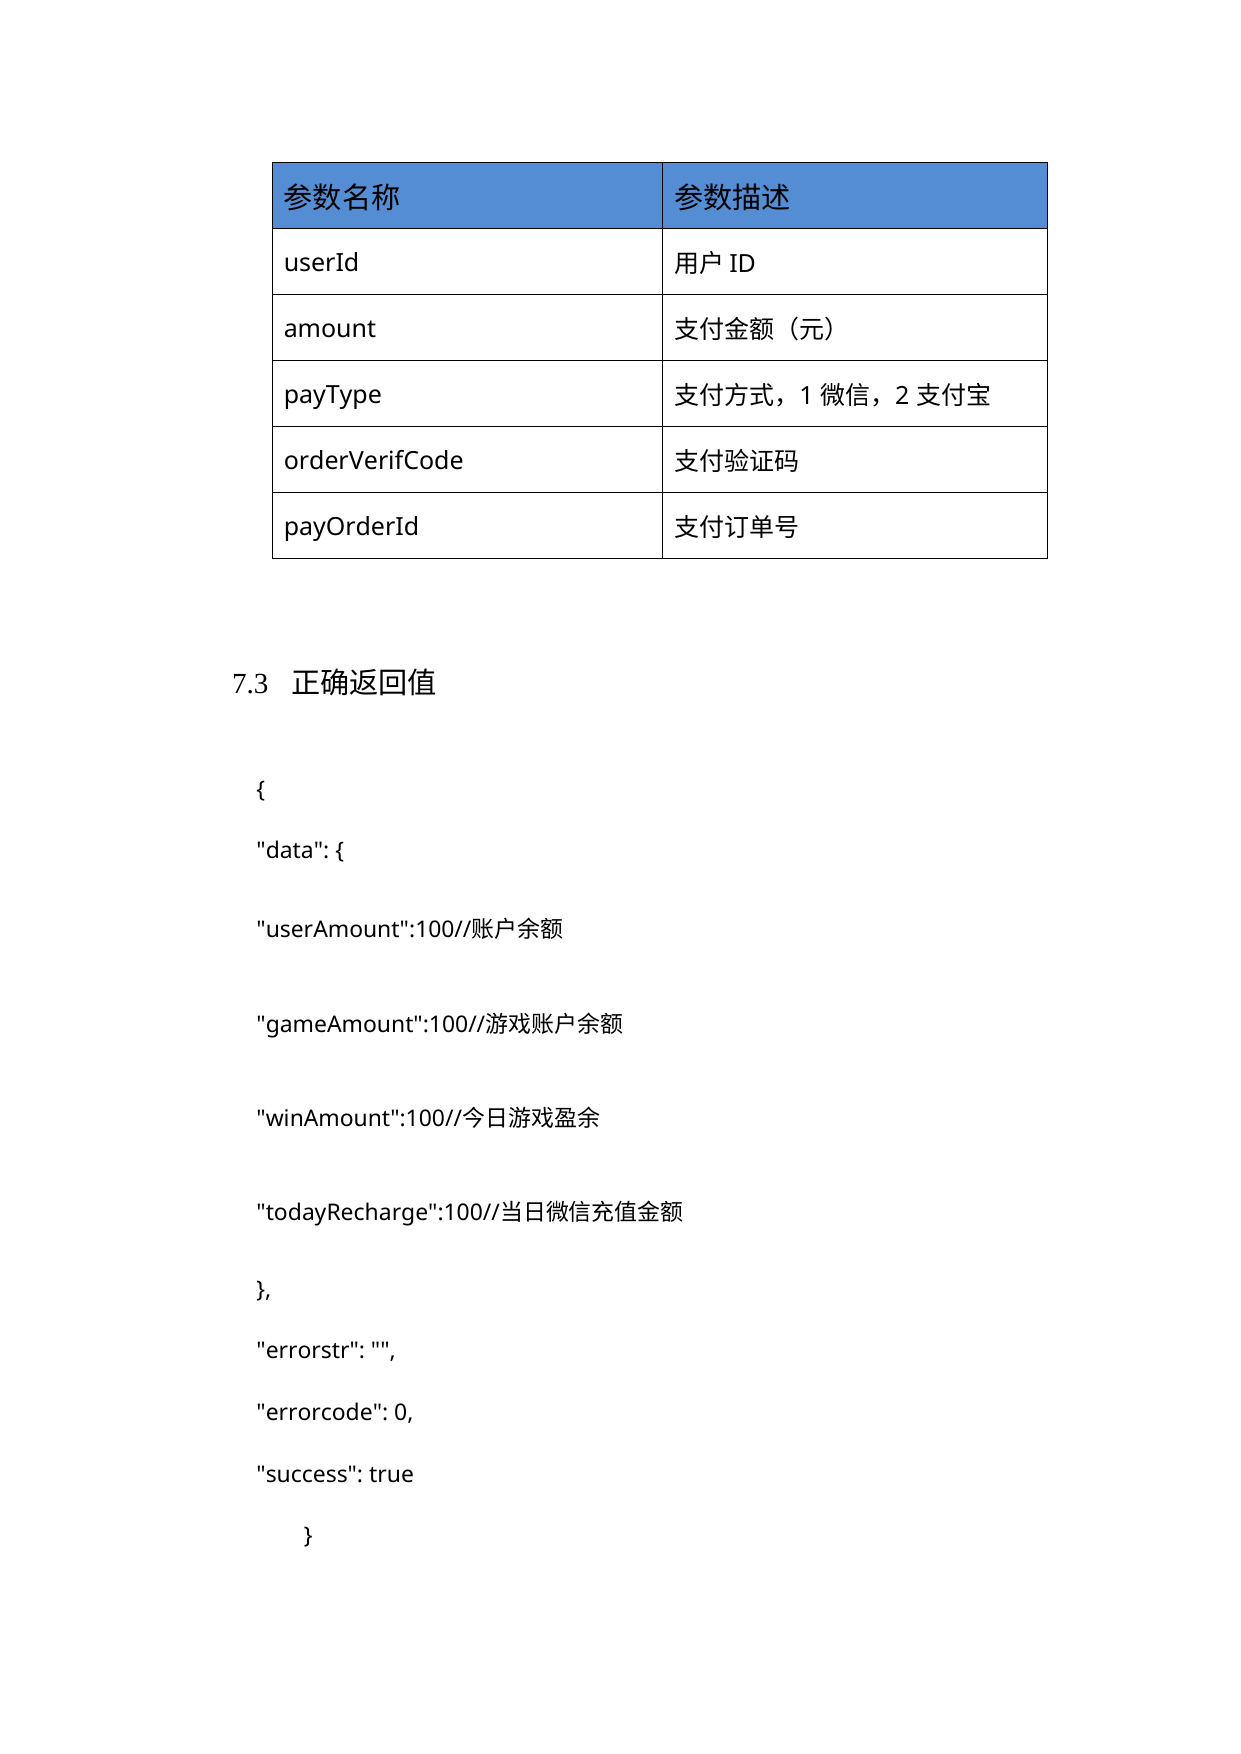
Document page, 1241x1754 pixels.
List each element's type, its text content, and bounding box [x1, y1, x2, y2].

text } [256, 1519, 1053, 1551]
table_cell payType [273, 361, 662, 426]
table_header 参数名称 [273, 163, 662, 228]
text "userAmount":100//账户余额 [256, 896, 1053, 961]
table_header 参数描述 [663, 163, 1047, 228]
table_cell 支付方式，1 微信，2 支付宝 [663, 361, 1047, 426]
table_cell payOrderId [273, 493, 662, 558]
table_cell userId [273, 229, 662, 294]
table_cell 支付验证码 [663, 427, 1047, 492]
table_cell 支付订单号 [663, 493, 1047, 558]
text "errorstr": "", [256, 1334, 1053, 1366]
text "winAmount":100//今日游戏盈余 [256, 1084, 1053, 1149]
table_cell 用户ID [663, 229, 1047, 294]
table_cell orderVerifCode [273, 427, 662, 492]
text { [256, 772, 1053, 805]
text }, [256, 1272, 1053, 1305]
text "errorcode": 0, [256, 1396, 1053, 1428]
text "todayRecharge":100//当日微信充值金额 [256, 1178, 1053, 1243]
subtitle 正确返回值 [232, 648, 1053, 713]
table_cell 支付金额（元） [663, 295, 1047, 360]
text "success": true [256, 1457, 1053, 1490]
text "gameAmount":100//游戏账户余额 [256, 990, 1053, 1055]
table_cell amount [273, 295, 662, 360]
text "data": { [256, 834, 1053, 866]
